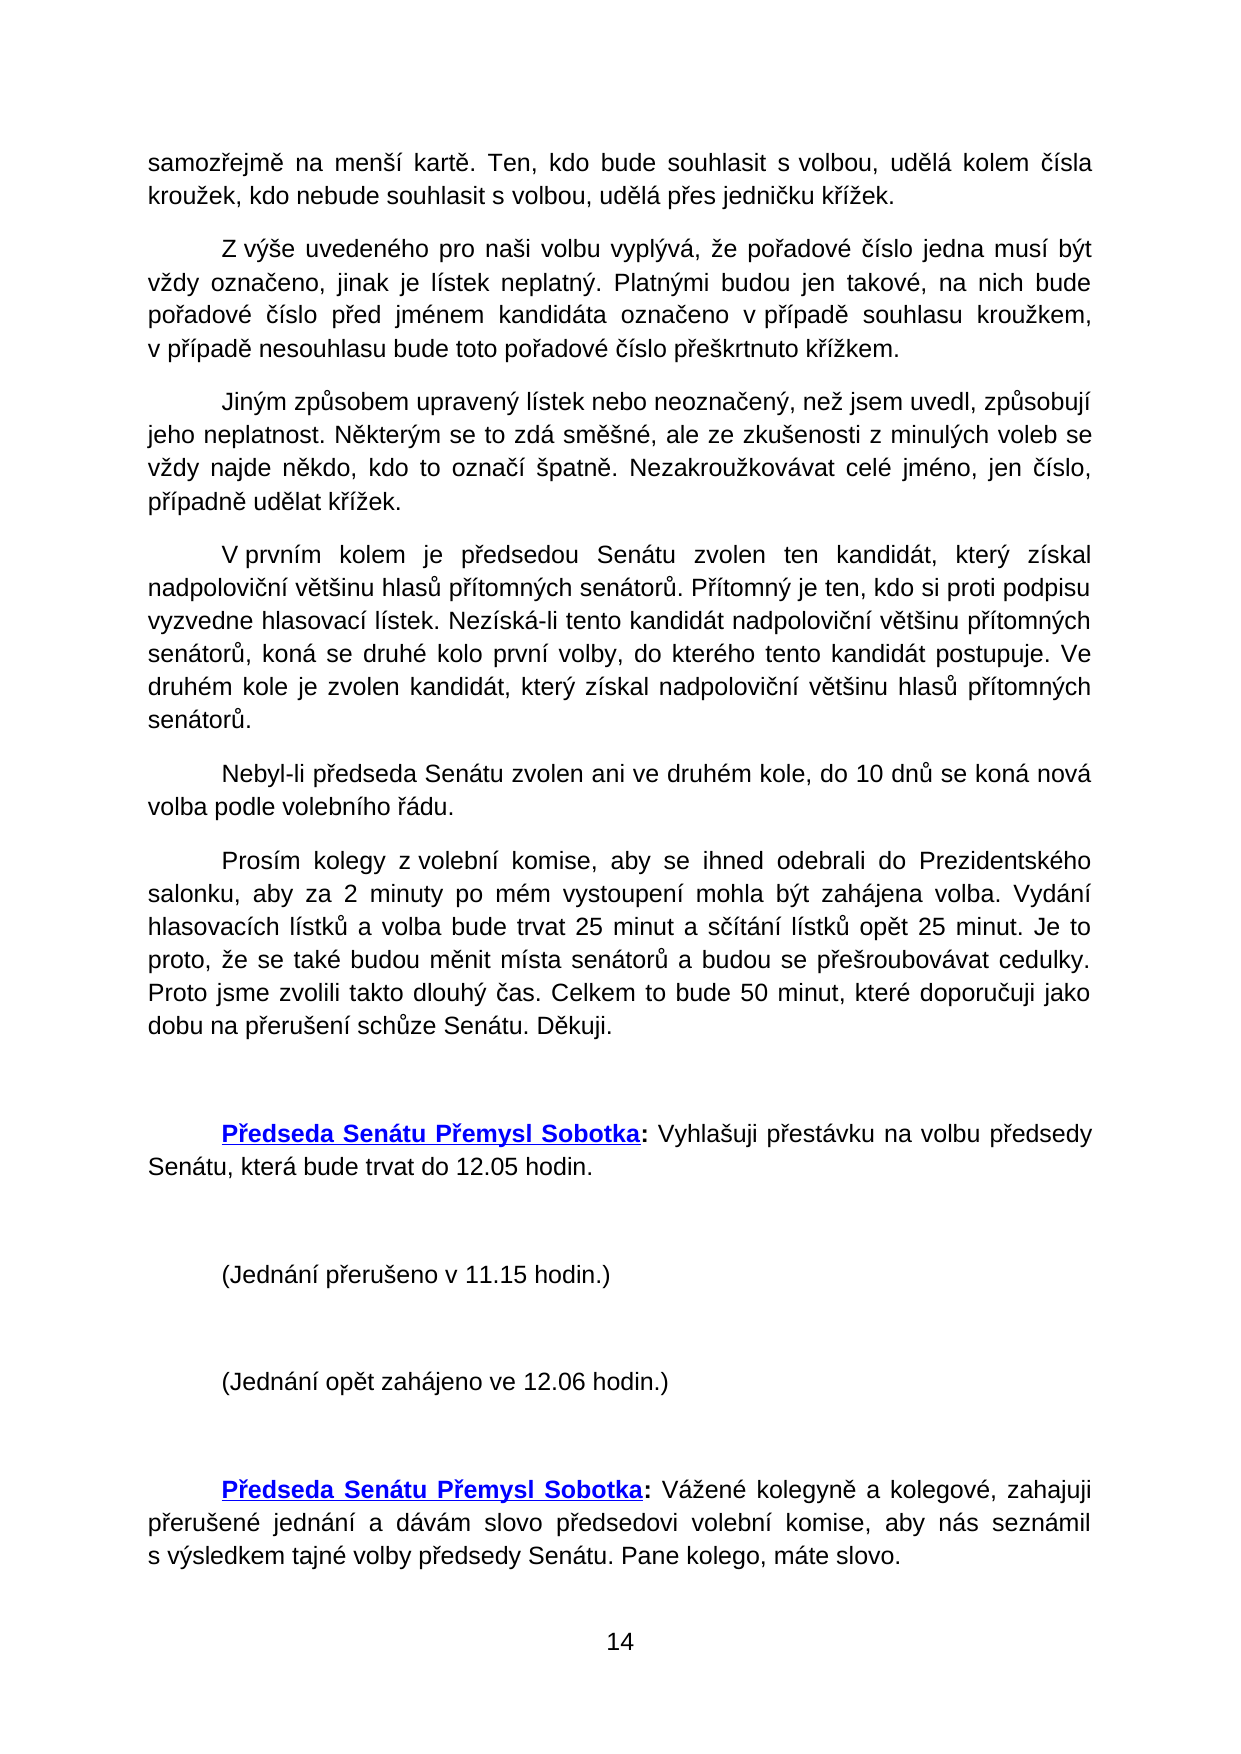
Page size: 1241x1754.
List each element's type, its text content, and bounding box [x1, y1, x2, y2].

text (Jednání přerušeno v 11.15 hodin.) [148, 1260, 1093, 1288]
text Z výše uvedeného pro naši volbu vyplývá, že pořadové číslo jedna musí být vždy označeno, jinak je lístek neplatný. Platnými budou jen takové, na nich bude pořadové číslo před jménem kandidáta označeno v případě souhlasu kroužkem, v případě nesouhlasu bude toto pořadové číslo přeškrtnuto křížkem. [148, 234, 1093, 362]
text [148, 148, 1093, 209]
text Předseda Senátu Přemysl Sobotka: Vážené kolegyně a kolegové, zahajuji přerušené jednání a dávám slovo předsedovi volební komise, aby nás seznámil s výsledkem tajné volby předsedy Senátu. Pane kolego, máte slovo. [148, 1475, 1093, 1570]
text Předseda Senátu Přemysl Sobotka: Vyhlašuji přestávku na volbu předsedy Senátu, která bude trvat do 12.05 hodin. [148, 1119, 1093, 1181]
text V prvním kolem je předsedou Senátu zvolen ten kandidát, který získal nadpoloviční většinu hlasů přítomných senátorů. Přítomný je ten, kdo si proti podpisu vyzvedne hlasovací lístek. Nezíská-li tento kandidát nadpoloviční většinu přítomných senátorů, koná se druhé kolo první volby, do kterého tento kandidát postupuje. Ve druhém kole je zvolen kandidát, který získal nadpoloviční většinu hlasů přítomných senátorů. [148, 540, 1093, 734]
text Jiným způsobem upravený lístek nebo neoznačený, než jsem uvedl, způsobují jeho neplatnost. Některým se to zdá směšné, ale ze zkušenosti z minulých voleb se vždy najde někdo, kdo to označí špatně. Nezakroužkovávat celé jméno, jen číslo, případně udělat křížek. [148, 387, 1093, 515]
text (Jednání opět zahájeno ve 12.06 hodin.) [148, 1367, 1093, 1396]
text Nebyl-li předseda Senátu zvolen ani ve druhém kole, do 10 dnů se koná nová volba podle volebního řádu. [148, 759, 1093, 821]
text Prosím kolegy z volební komise, aby se ihned odebrali do Prezidentského salonku, aby za 2 minuty po mém vystoupení mohla být zahájena volba. Vydání hlasovacích lístků a volba bude trvat 25 minut a sčítání lístků opět 25 minut. Je to proto, že se také budou měnit místa senátorů a budou se přešroubovávat cedulky. Proto jsme zvolili takto dlouhý čas. Celkem to bude 50 minut, které doporučuji jako dobu na přerušení schůze Senátu. Děkuji. [148, 846, 1093, 1040]
